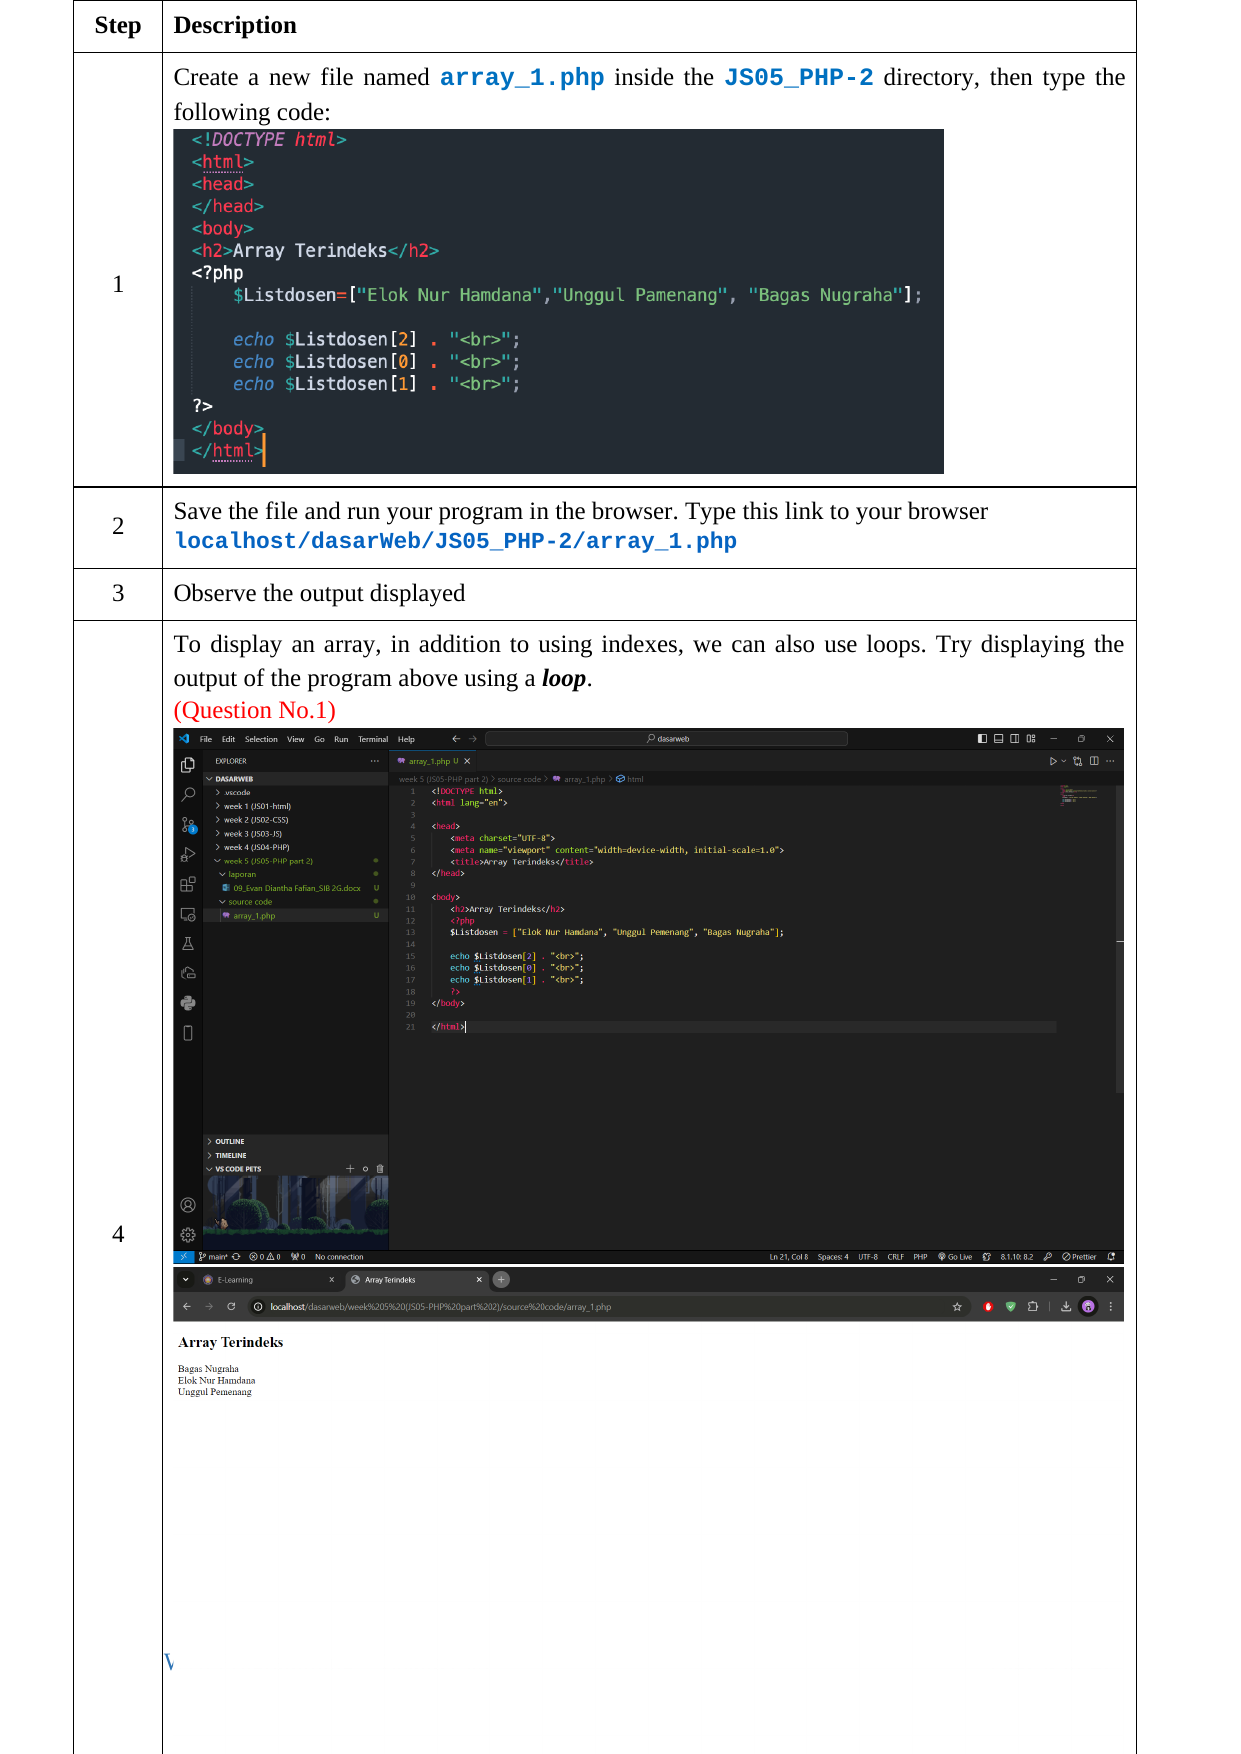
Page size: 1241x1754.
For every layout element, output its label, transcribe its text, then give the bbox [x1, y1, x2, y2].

table_cell Observe the output displayed [163, 569, 1136, 620]
table_header Description [163, 1, 1136, 52]
table_cell Save the file and run your program in the browser. Type this link to your browser localhost/dasarWeb/JS05_PHP-2/array_1.php [163, 488, 1136, 568]
table_cell To display an array, in addition to using indexes, we can also use loops. Try displaying the output of the program above using a loop. (Question No.1) This will display each name in the $Listdosen array. [163, 621, 1136, 1754]
table_cell 2 [74, 488, 162, 568]
table_cell 1 [74, 53, 162, 486]
table_cell 3 [74, 569, 162, 620]
table_cell 4 [74, 621, 162, 1754]
table_cell Create a new file named array_1.php inside the JS05_PHP-2 directory, then type the following code: [163, 53, 1136, 486]
picture [173, 728, 1124, 1264]
table_header Step [74, 1, 162, 52]
picture [173, 1267, 1124, 1754]
picture [173, 129, 944, 474]
